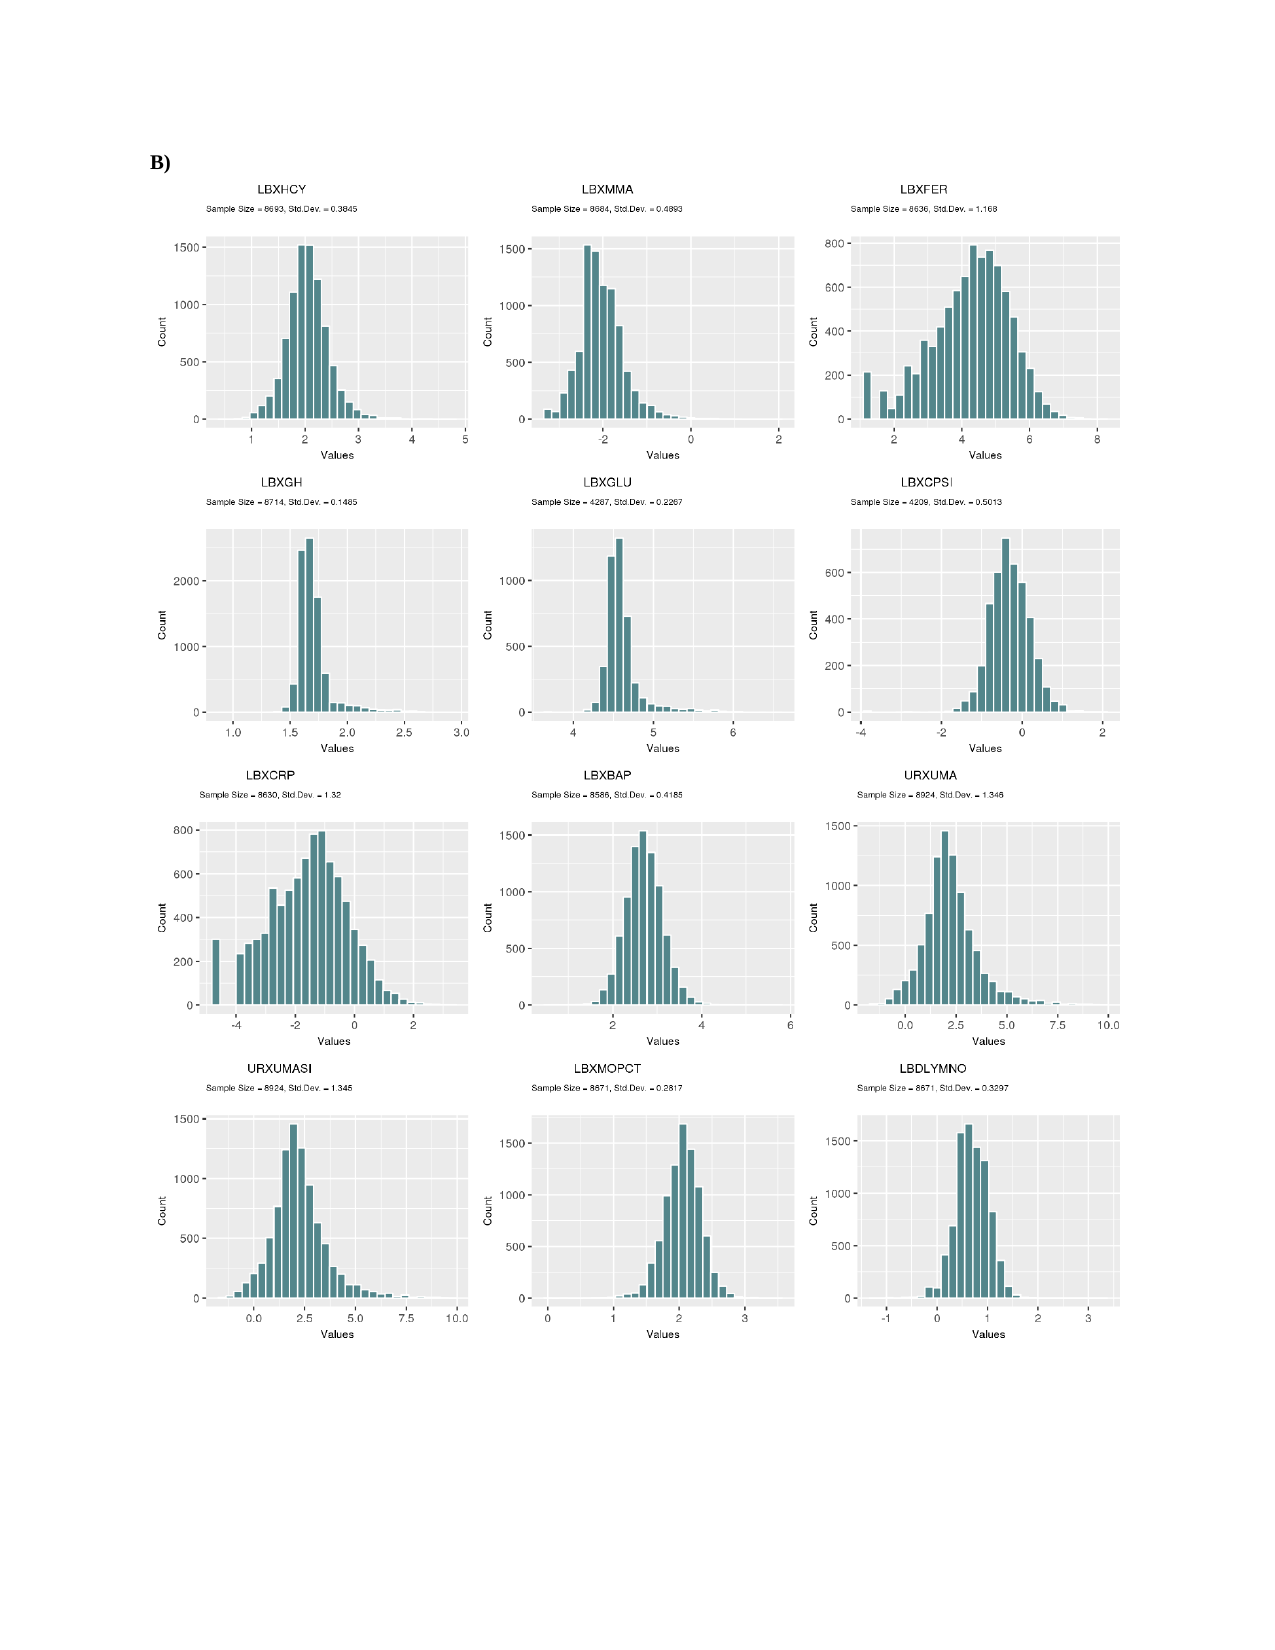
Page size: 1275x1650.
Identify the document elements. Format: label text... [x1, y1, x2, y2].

picture [150, 177, 1127, 1349]
text B) [150, 150, 1125, 174]
